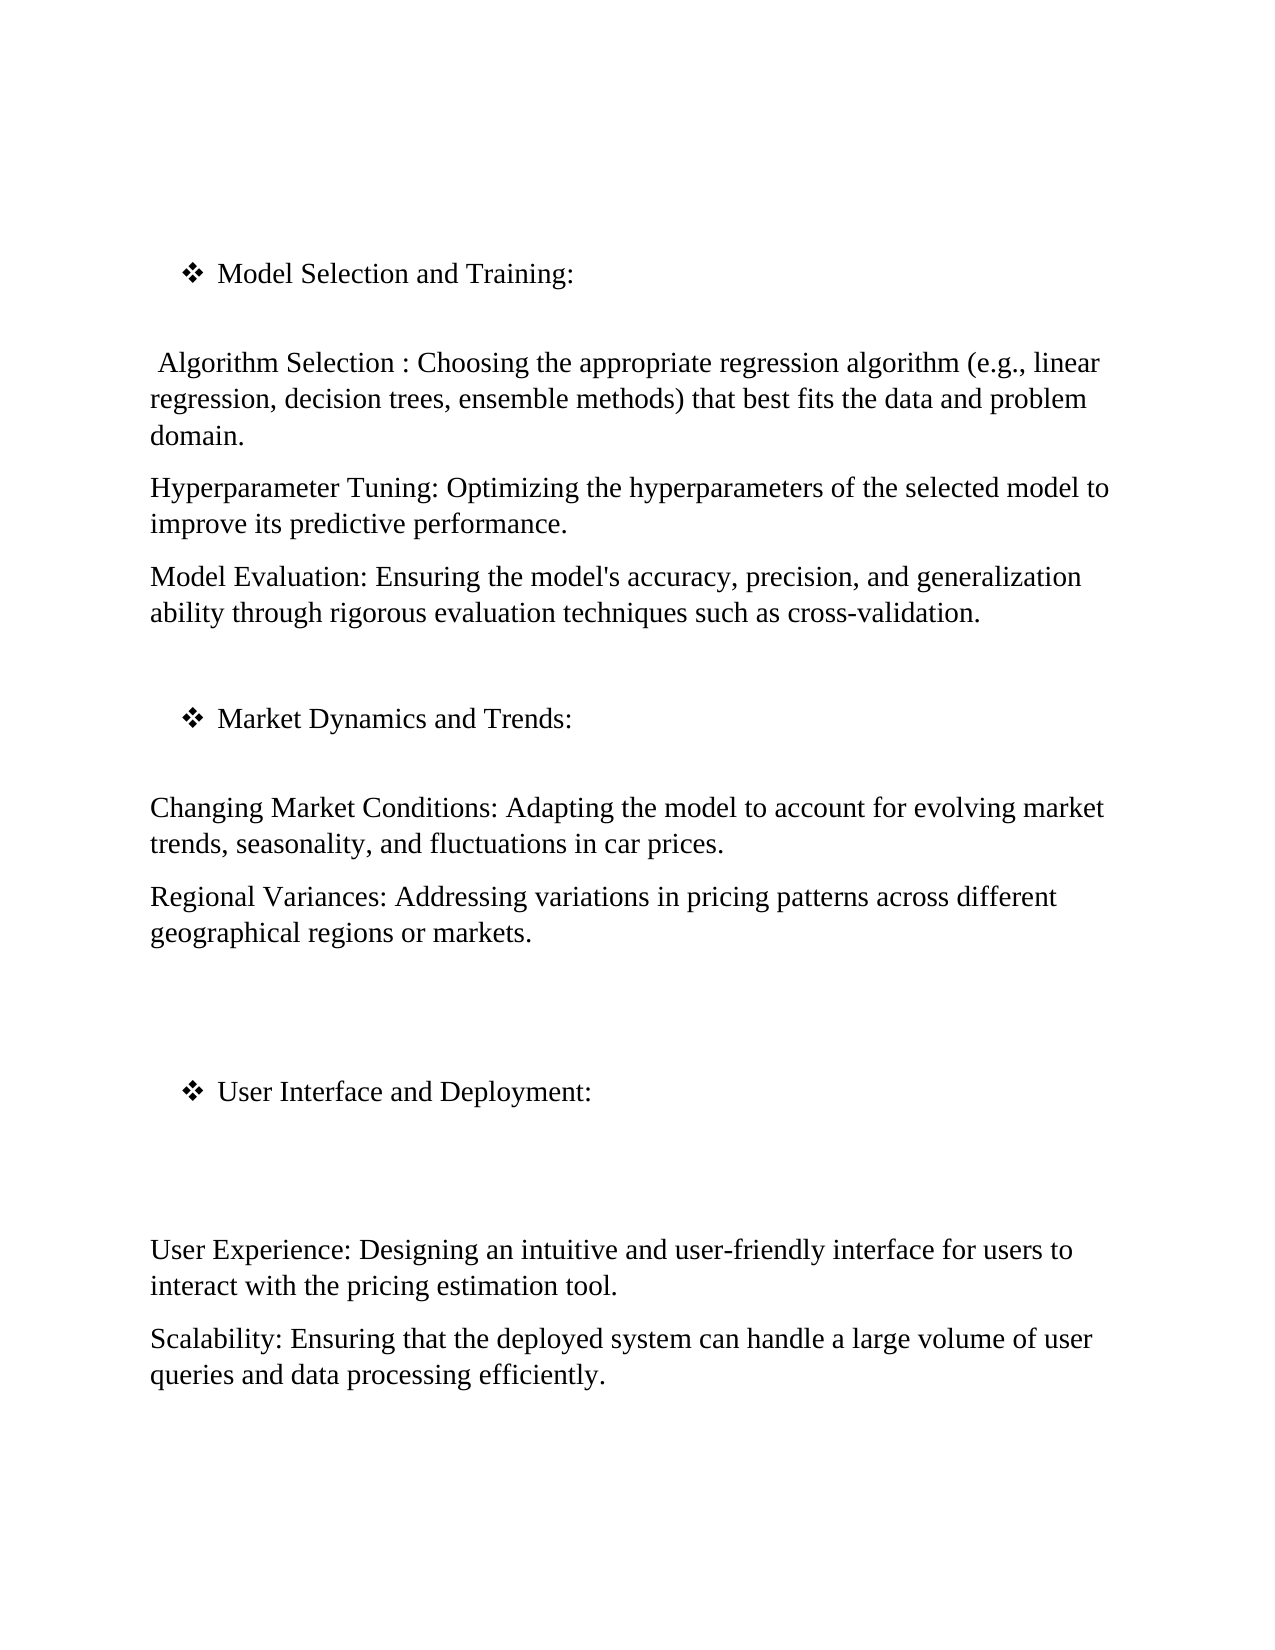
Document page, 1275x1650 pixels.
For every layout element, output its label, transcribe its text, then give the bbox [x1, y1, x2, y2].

text Regional Variances: Addressing variations in pricing patterns across different geographical regions or markets. [150, 879, 1125, 949]
text Hyperparameter Tuning: Optimizing the hyperparameters of the selected model to improve its predictive performance. [150, 470, 1125, 540]
text Model Evaluation: Ensuring the model's accuracy, precision, and generalization ability through rigorous evaluation techniques such as cross-validation. [150, 559, 1125, 629]
text User Experience: Designing an intuitive and user-friendly interface for users to interact with the pricing estimation tool. [150, 1232, 1125, 1302]
text Algorithm Selection : Choosing the appropriate regression algorithm (e.g., linear regression, decision trees, ensemble methods) that best fits the data and problem domain. [150, 345, 1125, 451]
list Model Selection and Training: [179, 256, 1125, 290]
list Market Dynamics and Trends: [179, 701, 1125, 735]
text Scalability: Ensuring that the deployed system can handle a large volume of user queries and data processing efficiently. [150, 1321, 1125, 1391]
list User Interface and Deployment: [179, 1074, 1125, 1107]
text Changing Market Conditions: Adapting the model to account for evolving market trends, seasonality, and fluctuations in car prices. [150, 790, 1125, 860]
